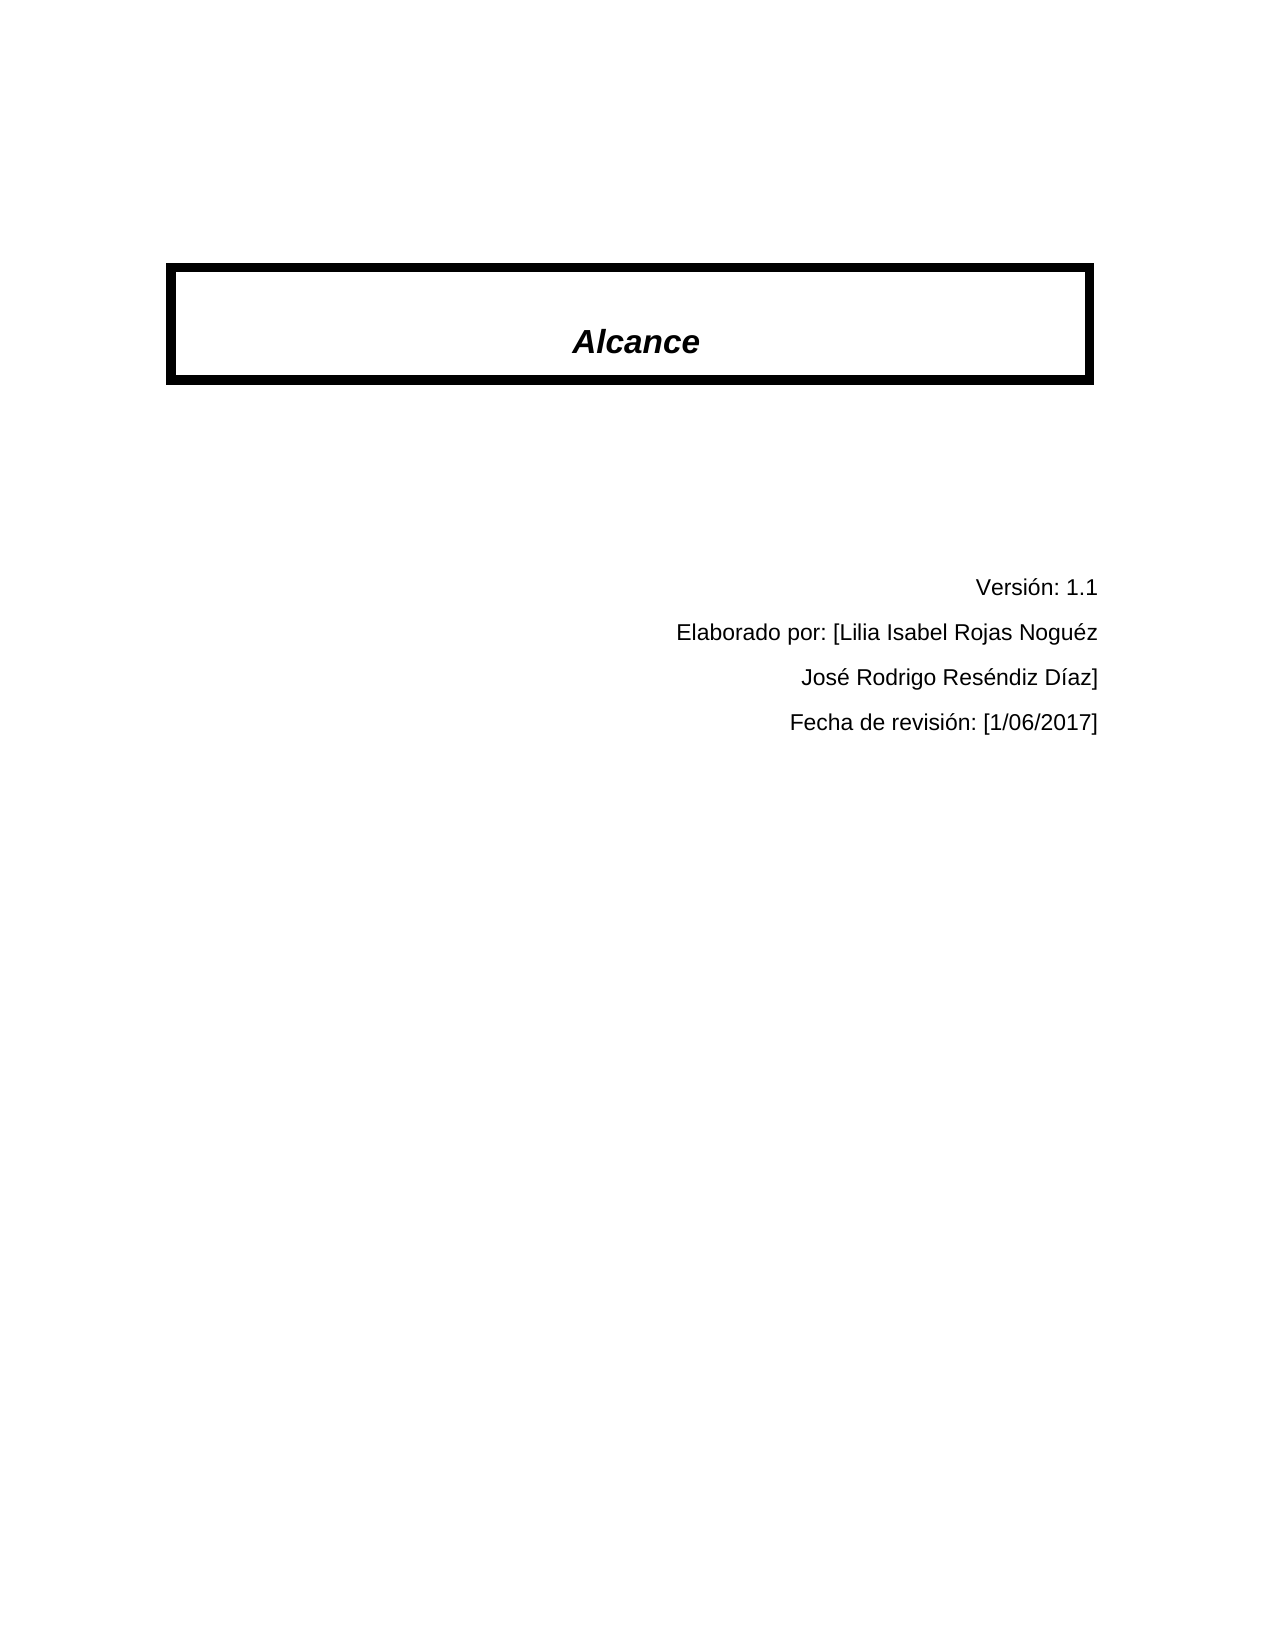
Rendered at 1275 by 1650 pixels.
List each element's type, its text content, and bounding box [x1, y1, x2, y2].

text Elaborado por: [Lilia Isabel Rojas Noguéz [177, 619, 1098, 645]
text Fecha de revisión: [1/06/2017] [177, 709, 1098, 735]
text Alcance [177, 322, 1085, 360]
text Versión: 1.1 [177, 573, 1098, 600]
text José Rodrigo Reséndiz Díaz] [177, 664, 1098, 690]
